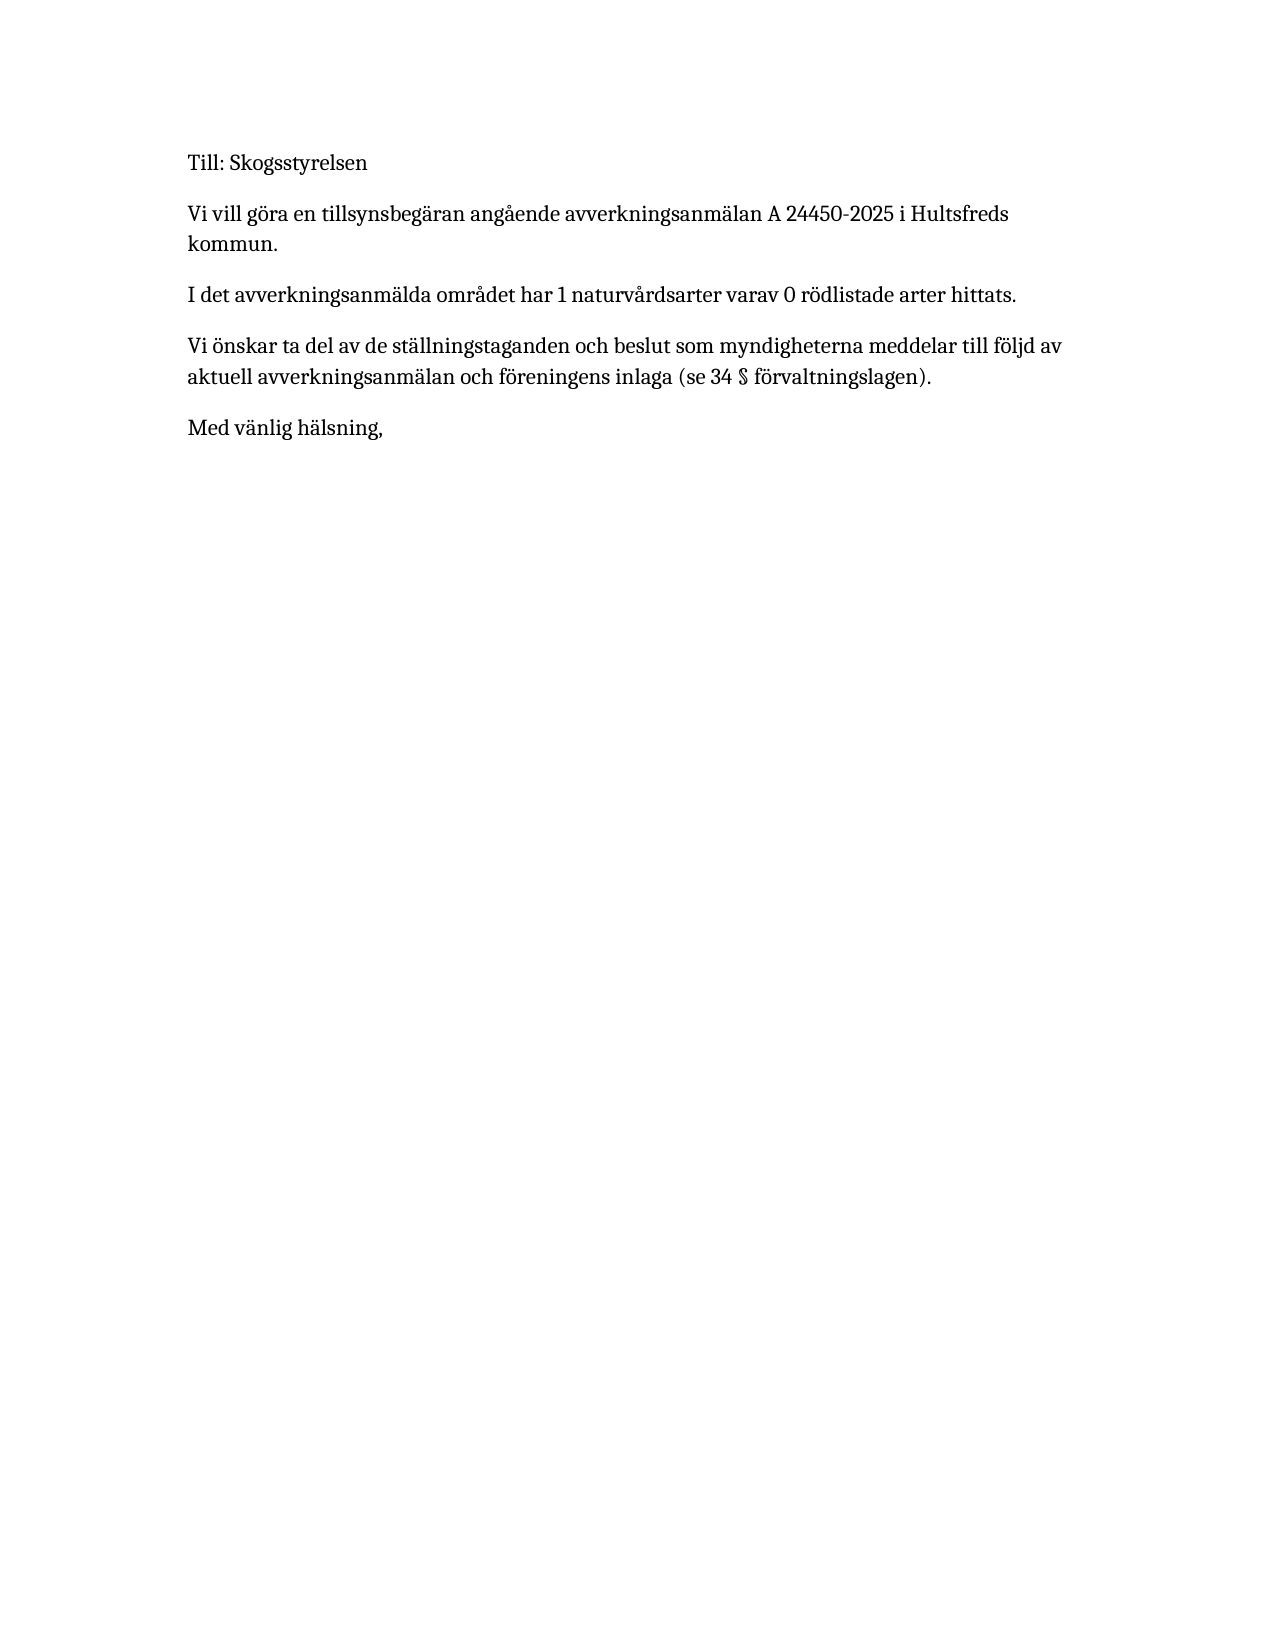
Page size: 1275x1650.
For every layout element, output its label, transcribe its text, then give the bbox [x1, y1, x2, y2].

text Vi önskar ta del av de ställningstaganden och beslut som myndigheterna meddelar till följd av aktuell avverkningsanmälan och föreningens inlaga (se 34 § förvaltningslagen). [187, 333, 1087, 390]
text Vi vill göra en tillsynsbegäran angående avverkningsanmälan A 24450-2025 i Hultsfreds kommun. [187, 201, 1087, 258]
text I det avverkningsanmälda området har 1 naturvårdsarter varav 0 rödlistade arter hittats. [187, 282, 1087, 309]
text Med vänlig hälsning, [187, 414, 1087, 471]
text Till: Skogsstyrelsen [187, 150, 1087, 176]
